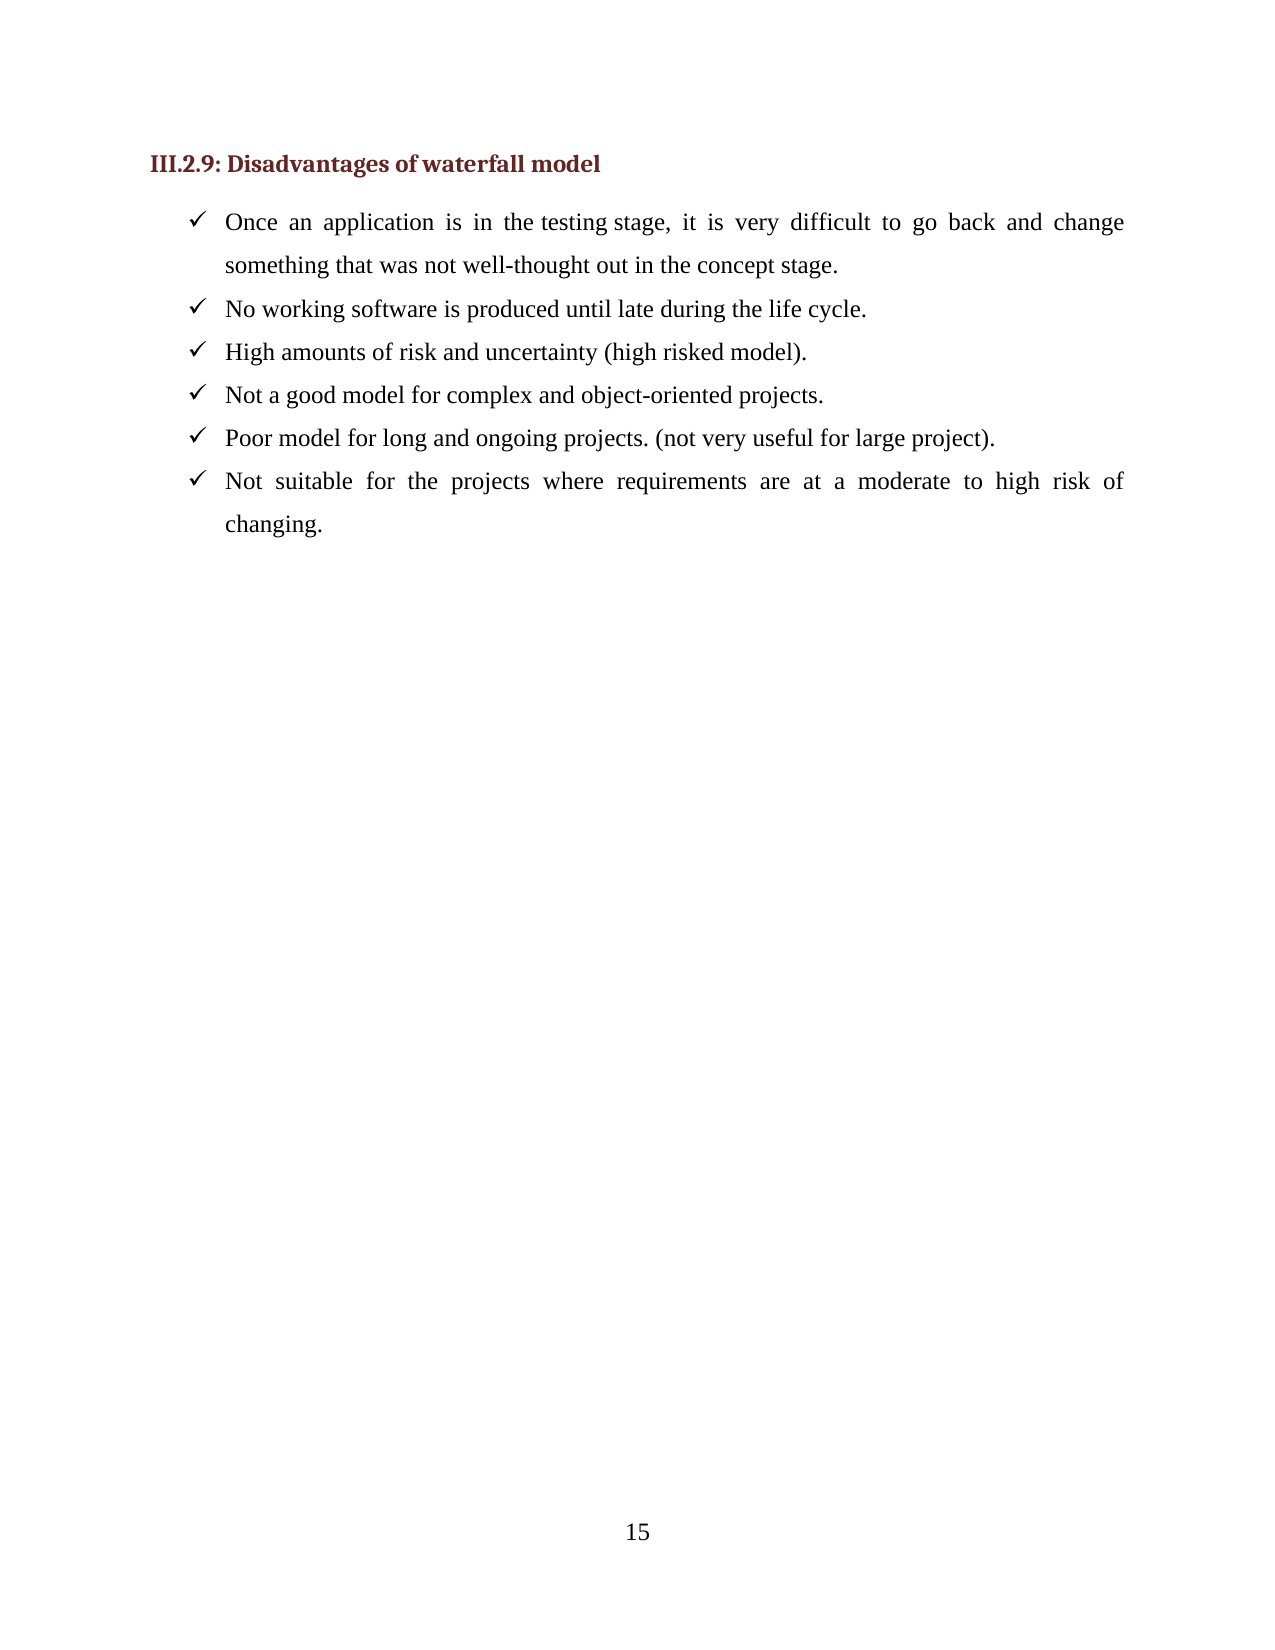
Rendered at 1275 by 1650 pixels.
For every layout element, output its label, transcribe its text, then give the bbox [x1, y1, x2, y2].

list Not a good model for complex and object-oriented projects. [187, 380, 1125, 409]
list Not suitable for the projects where requirements are at a moderate to high risk of changing. [187, 466, 1125, 538]
subtitle III.2.9: Disadvantages of waterfall model [150, 150, 1125, 179]
list High amounts of risk and uncertainty (high risked model). [187, 337, 1125, 366]
list Once an application is in the testing stage, it is very difficult to go back and change something that was not well-thought out in the concept stage. [187, 207, 1125, 279]
list Poor model for long and ongoing projects. (not very useful for large project). [187, 423, 1125, 452]
list No working software is produced until late during the life cycle. [187, 294, 1125, 322]
